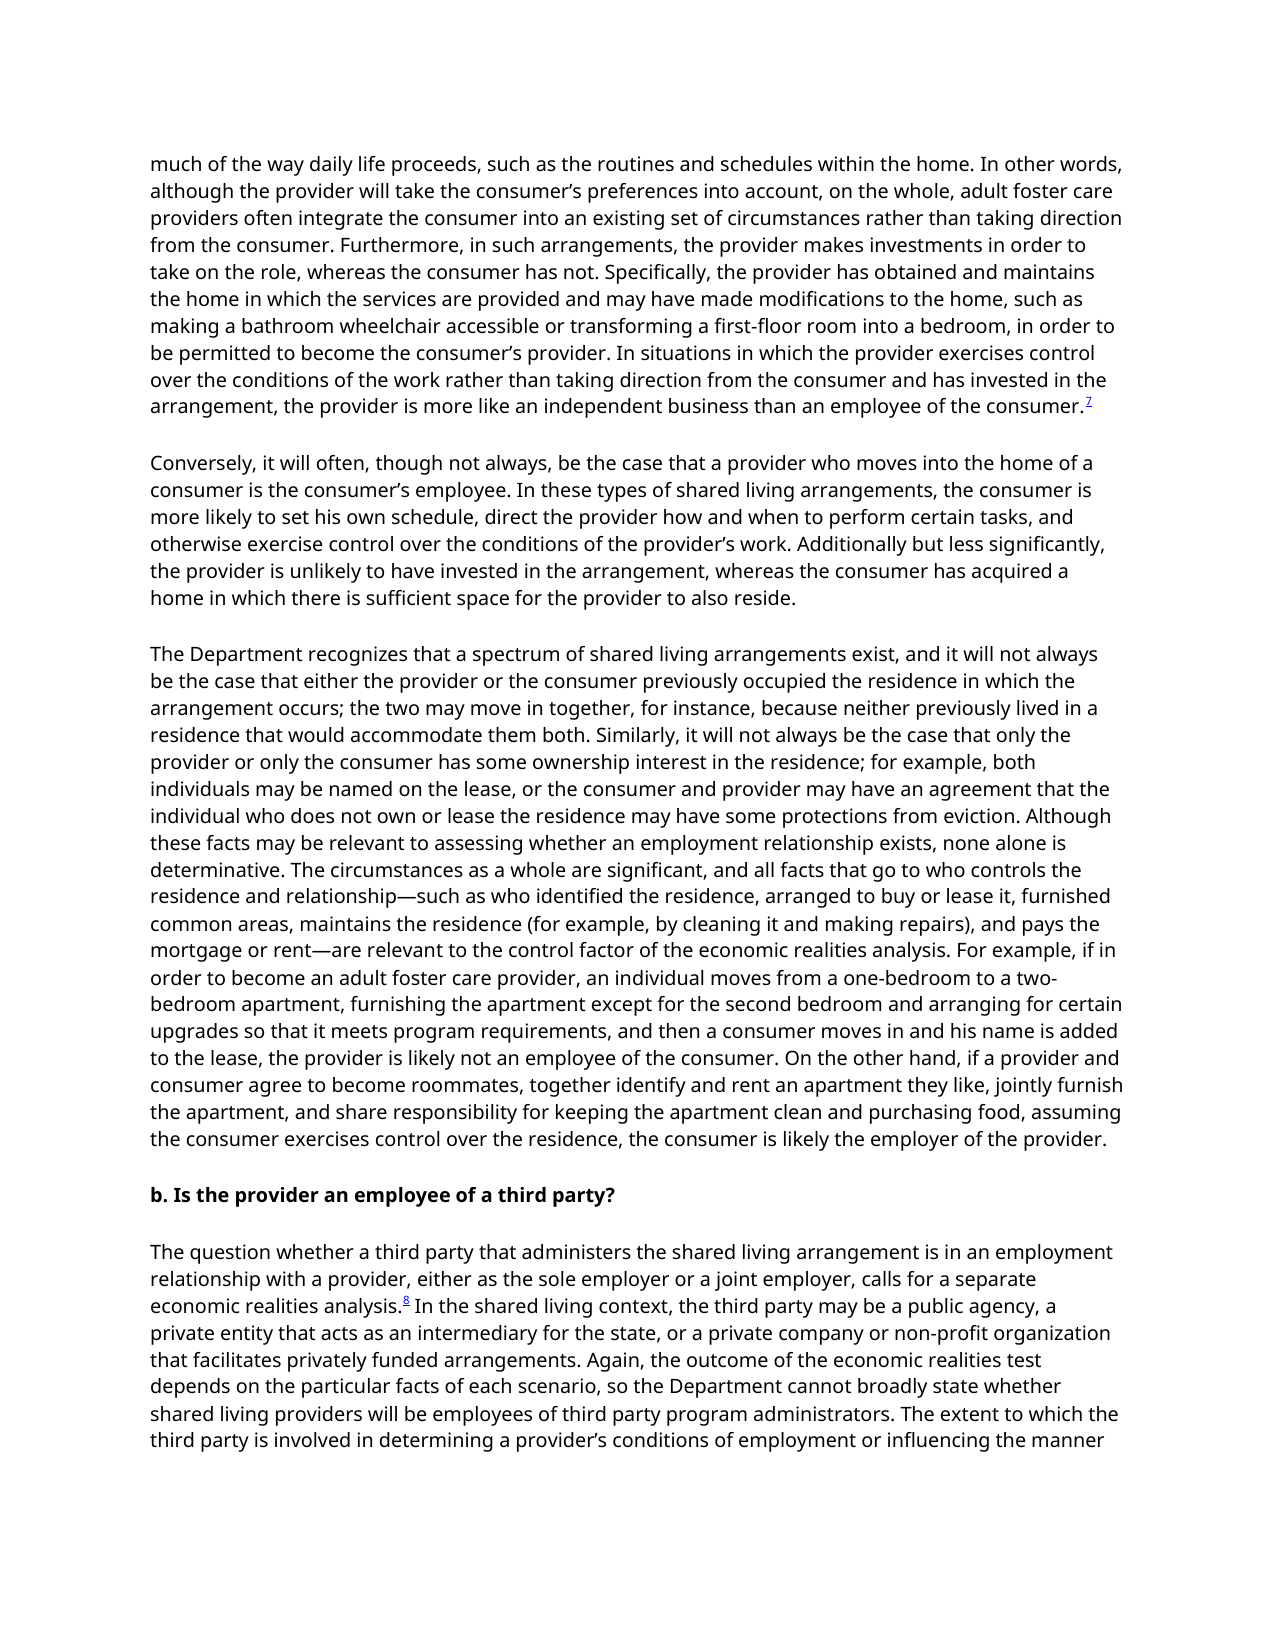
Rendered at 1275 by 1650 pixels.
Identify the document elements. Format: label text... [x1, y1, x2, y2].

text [150, 1238, 1125, 1454]
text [150, 150, 1125, 420]
text b. Is the provider an employee of a third party? [150, 1182, 1125, 1209]
text The Department recognizes that a spectrum of shared living arrangements exist, and it will not always be the case that either the provider or the consumer previously occupied the residence in which the arrangement occurs; the two may move in together, for instance, because neither previously lived in a residence that would accommodate them both. Similarly, it will not always be the case that only the provider or only the consumer has some ownership interest in the residence; for example, both individuals may be named on the lease, or the consumer and provider may have an agreement that the individual who does not own or lease the residence may have some protections from eviction. Although these facts may be relevant to assessing whether an employment relationship exists, none alone is determinative. The circumstances as a whole are significant, and all facts that go to who controls the residence and relationship—such as who identified the residence, arranged to buy or lease it, furnished common areas, maintains the residence (for example, by cleaning it and making repairs), and pays the mortgage or rent—are relevant to the control factor of the economic realities analysis. For example, if in order to become an adult foster care provider, an individual moves from a one-bedroom to a two-bedroom apartment, furnishing the apartment except for the second bedroom and arranging for certain upgrades so that it meets program requirements, and then a consumer moves in and his name is added to the lease, the provider is likely not an employee of the consumer. On the other hand, if a provider and consumer agree to become roommates, together identify and rent an apartment they like, jointly furnish the apartment, and share responsibility for keeping the apartment clean and purchasing food, assuming the consumer exercises control over the residence, the consumer is likely the employer of the provider. [150, 640, 1125, 1153]
text Conversely, it will often, though not always, be the case that a provider who moves into the home of a consumer is the consumer’s employee. In these types of shared living arrangements, the consumer is more likely to set his own schedule, direct the provider how and when to perform certain tasks, and otherwise exercise control over the conditions of the provider’s work. Additionally but less significantly, the provider is unlikely to have invested in the arrangement, whereas the consumer has acquired a home in which there is sufficient space for the provider to also reside. [150, 449, 1125, 611]
